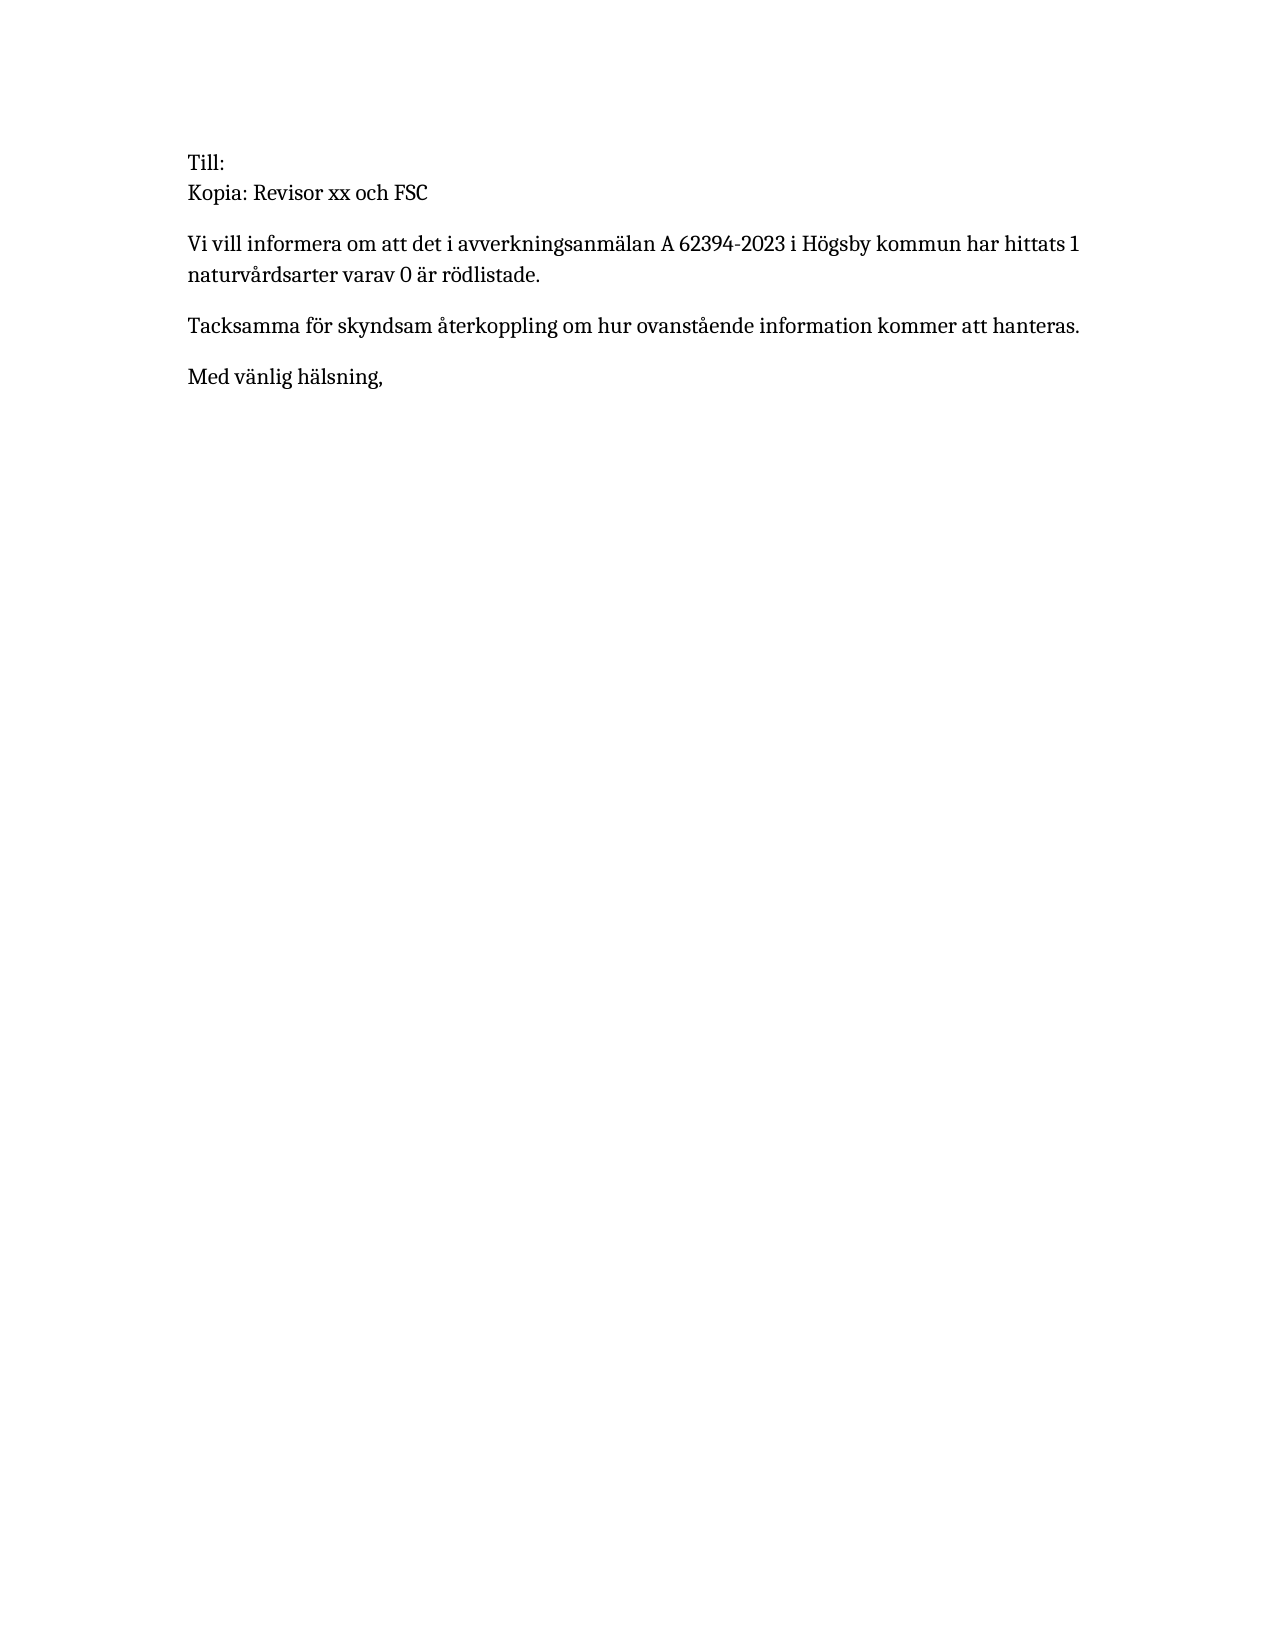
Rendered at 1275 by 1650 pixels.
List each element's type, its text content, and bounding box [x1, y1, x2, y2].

text Tacksamma för skyndsam återkoppling om hur ovanstående information kommer att hanteras. [187, 312, 1087, 339]
text Vi vill informera om att det i avverkningsanmälan A 62394-2023 i Högsby kommun har hittats 1 naturvårdsarter varav 0 är rödlistade. [187, 231, 1087, 288]
text Med vänlig hälsning, [187, 363, 1087, 420]
text Till: Kopia: Revisor xx och FSC [187, 150, 1087, 207]
